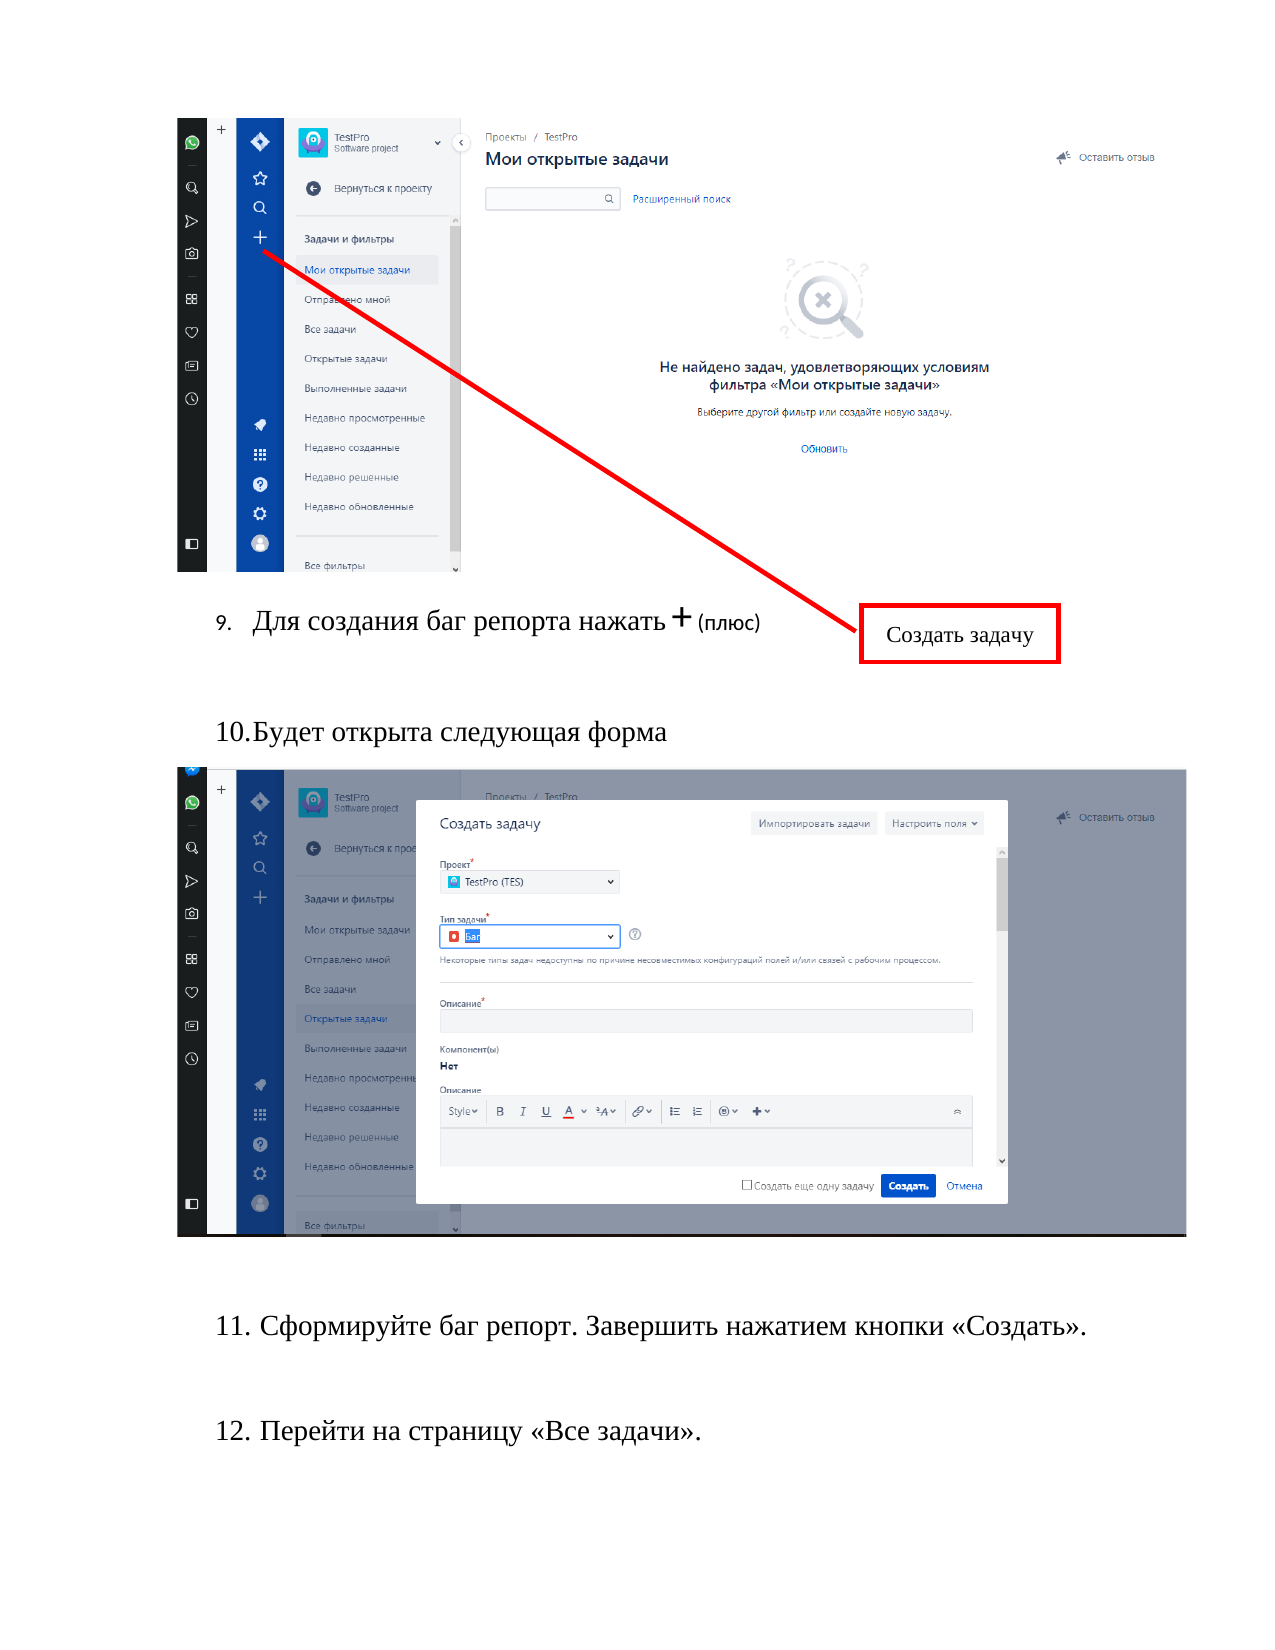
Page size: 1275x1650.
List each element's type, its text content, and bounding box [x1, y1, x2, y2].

list Для создания баг репорта нажать + (плюс) [215, 590, 1196, 641]
list Сформируйте баг репорт. Завершить нажатием кнопки «Создать». [215, 1308, 1196, 1341]
picture [177, 767, 1187, 1237]
list Перейти на страницу «Все задачи». [215, 1413, 1196, 1447]
list Будет открыта следующая форма [215, 714, 1196, 748]
picture [177, 118, 1187, 572]
